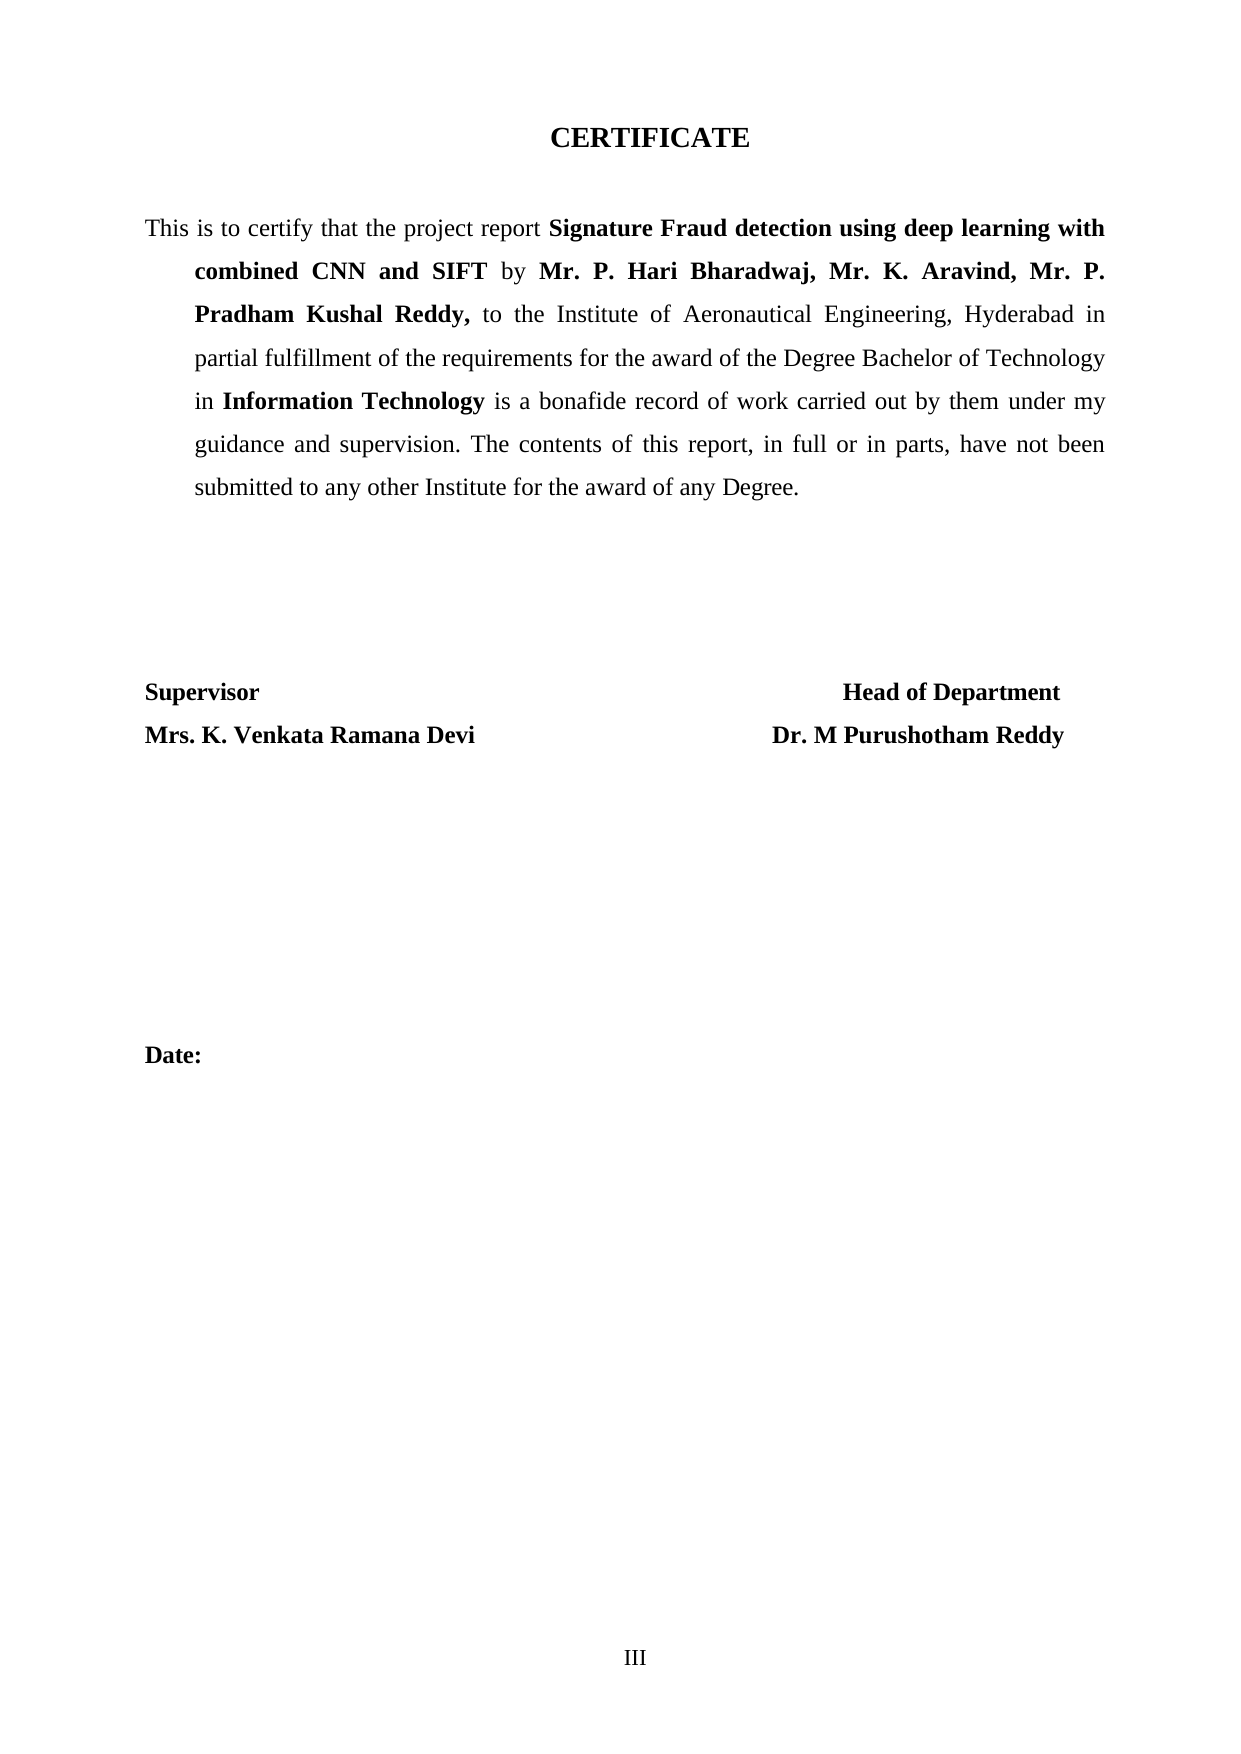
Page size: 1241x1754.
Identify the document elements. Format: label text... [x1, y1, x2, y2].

text This is to certify that the project report Signature Fraud detection using deep learning with combined CNN and SIFT by Mr. P. Hari Bharadwaj, Mr. K. Aravind, Mr. P. Pradham Kushal Reddy, to the Institute of Aeronautical Engineering, Hyderabad in partial fulfillment of the requirements for the award of the Degree Bachelor of Technology in Information Technology is a bonafide record of work carried out by them under my guidance and supervision. The contents of this report, in full or in parts, have not been submitted to any other Institute for the award of any Degree. [144, 213, 1106, 501]
text Mrs. K. Venkata Ramana Devi Dr. M Purushotham Reddy [144, 720, 1120, 749]
text Date: [144, 1040, 1120, 1069]
text Supervisor Head of Department [144, 677, 1120, 706]
subtitle CERTIFICATE [180, 120, 1120, 153]
